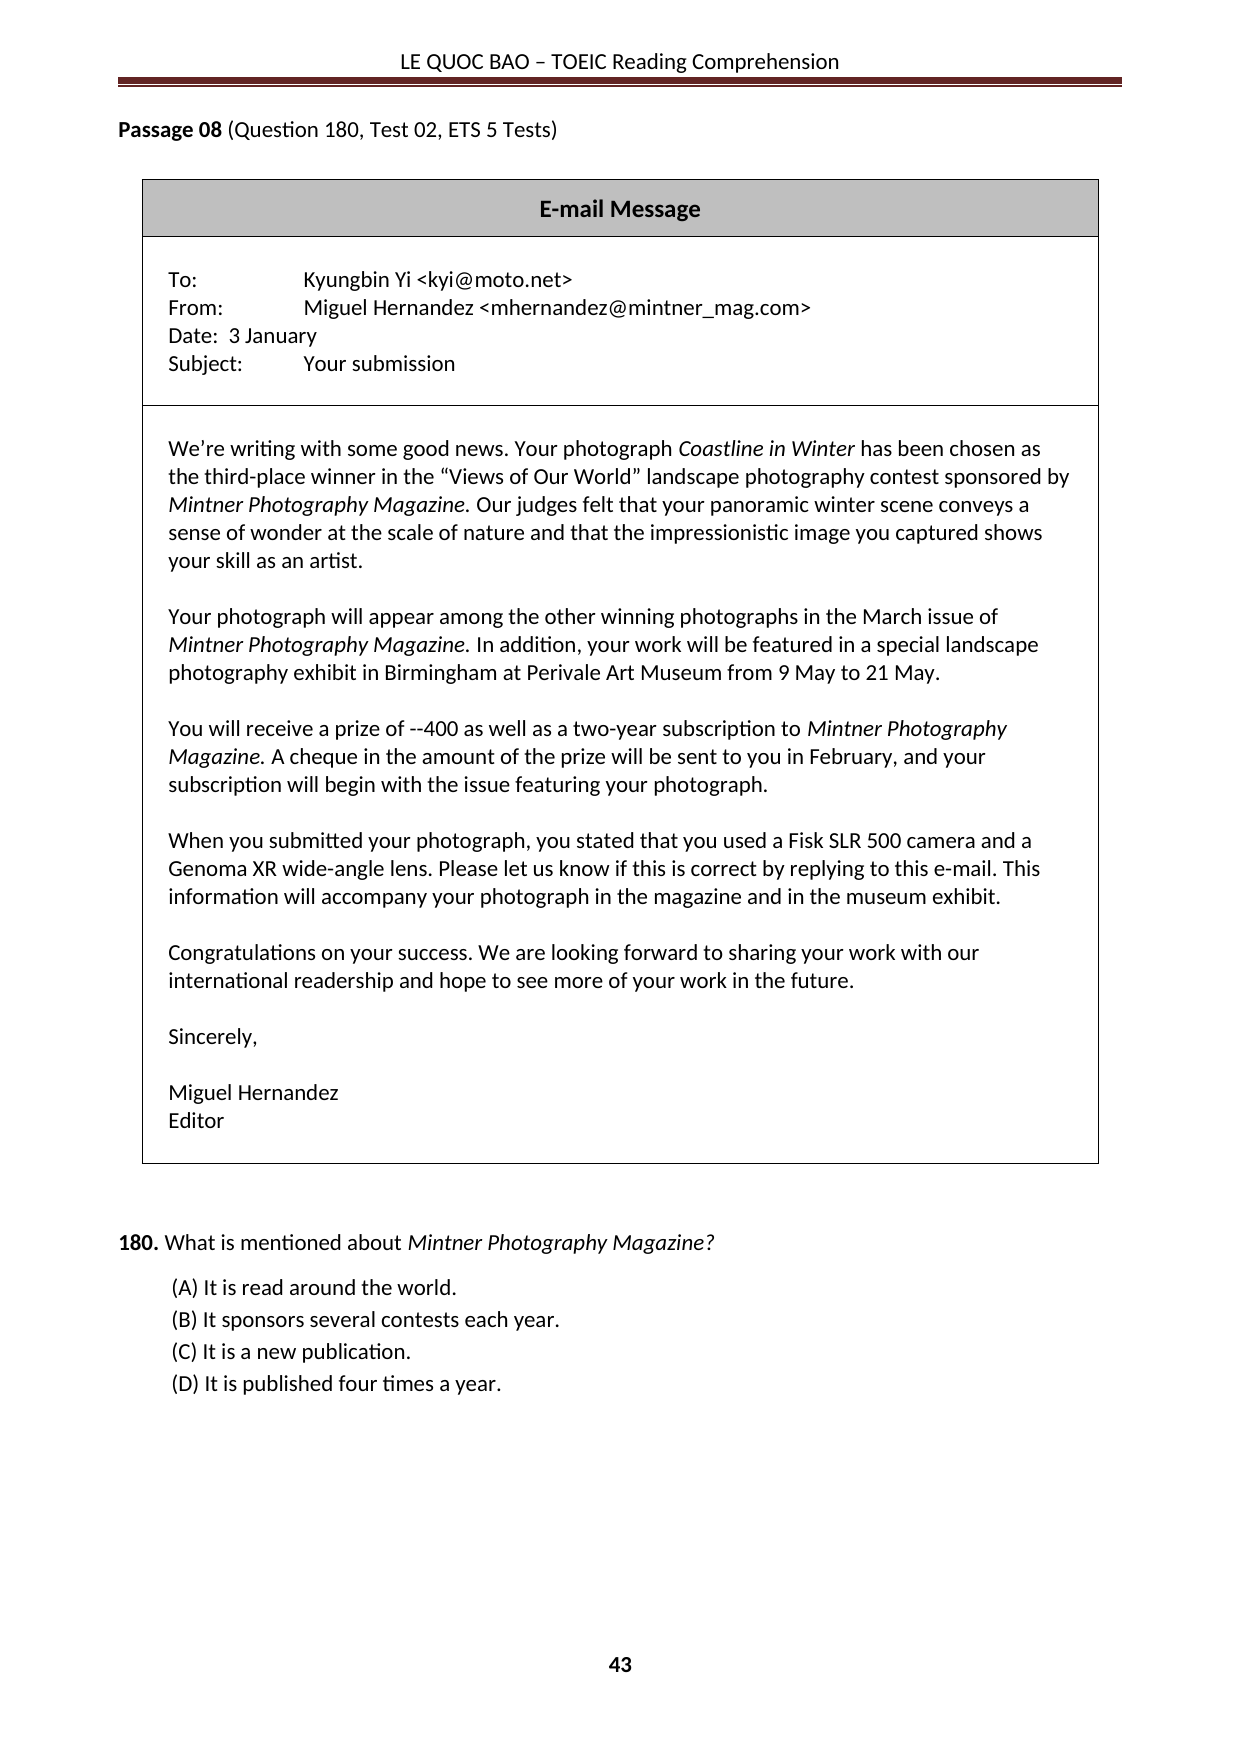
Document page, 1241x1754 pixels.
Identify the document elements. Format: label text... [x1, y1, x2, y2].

table_cell We’re writing with some good news. Your photograph Coastline in Winter has been chosen as the third-place winner in the “Views of Our World” landscape photography contest sponsored by Mintner Photography Magazine. Our judges felt that your panoramic winter scene conveys a sense of wonder at the scale of nature and that the impressionistic image you captured shows your skill as an artist. Your photograph will appear among the other winning photographs in the March issue of Mintner Photography Magazine. In addition, your work will be featured in a special landscape photography exhibit in Birmingham at Perivale Art Museum from 9 May to 21 May. You will receive a prize of --400 as well as a two-year subscription to Mintner Photography Magazine. A cheque in the amount of the prize will be sent to you in February, and your subscription will begin with the issue featuring your photograph. When you submitted your photograph, you stated that you used a Fisk SLR 500 camera and a Genoma XR wide-angle lens. Please let us know if this is correct by replying to this e-mail. This information will accompany your photograph in the magazine and in the museum exhibit. Congratulations on your success. We are looking forward to sharing your work with our international readership and hope to see more of your work in the future. Sincerely, Miguel Hernandez Editor [143, 406, 1098, 1162]
table_header E-mail Message [143, 180, 1098, 236]
table_cell To: Kyungbin Yi <kyi@moto.net> From: Miguel Hernandez <mhernandez@mintner_mag.com> Date: 3 January Subject: Your submission [143, 237, 1098, 405]
text 180. What is mentioned about Mintner Photography Magazine? [118, 1196, 1122, 1256]
text (A) It is read around the world. (B) It sponsors several contests each year. (C) It is a new publication. (D) It is published four times a year. [171, 1273, 1122, 1397]
text Passage 08 (Question 180, Test 02, ETS 5 Tests) [118, 115, 1122, 143]
